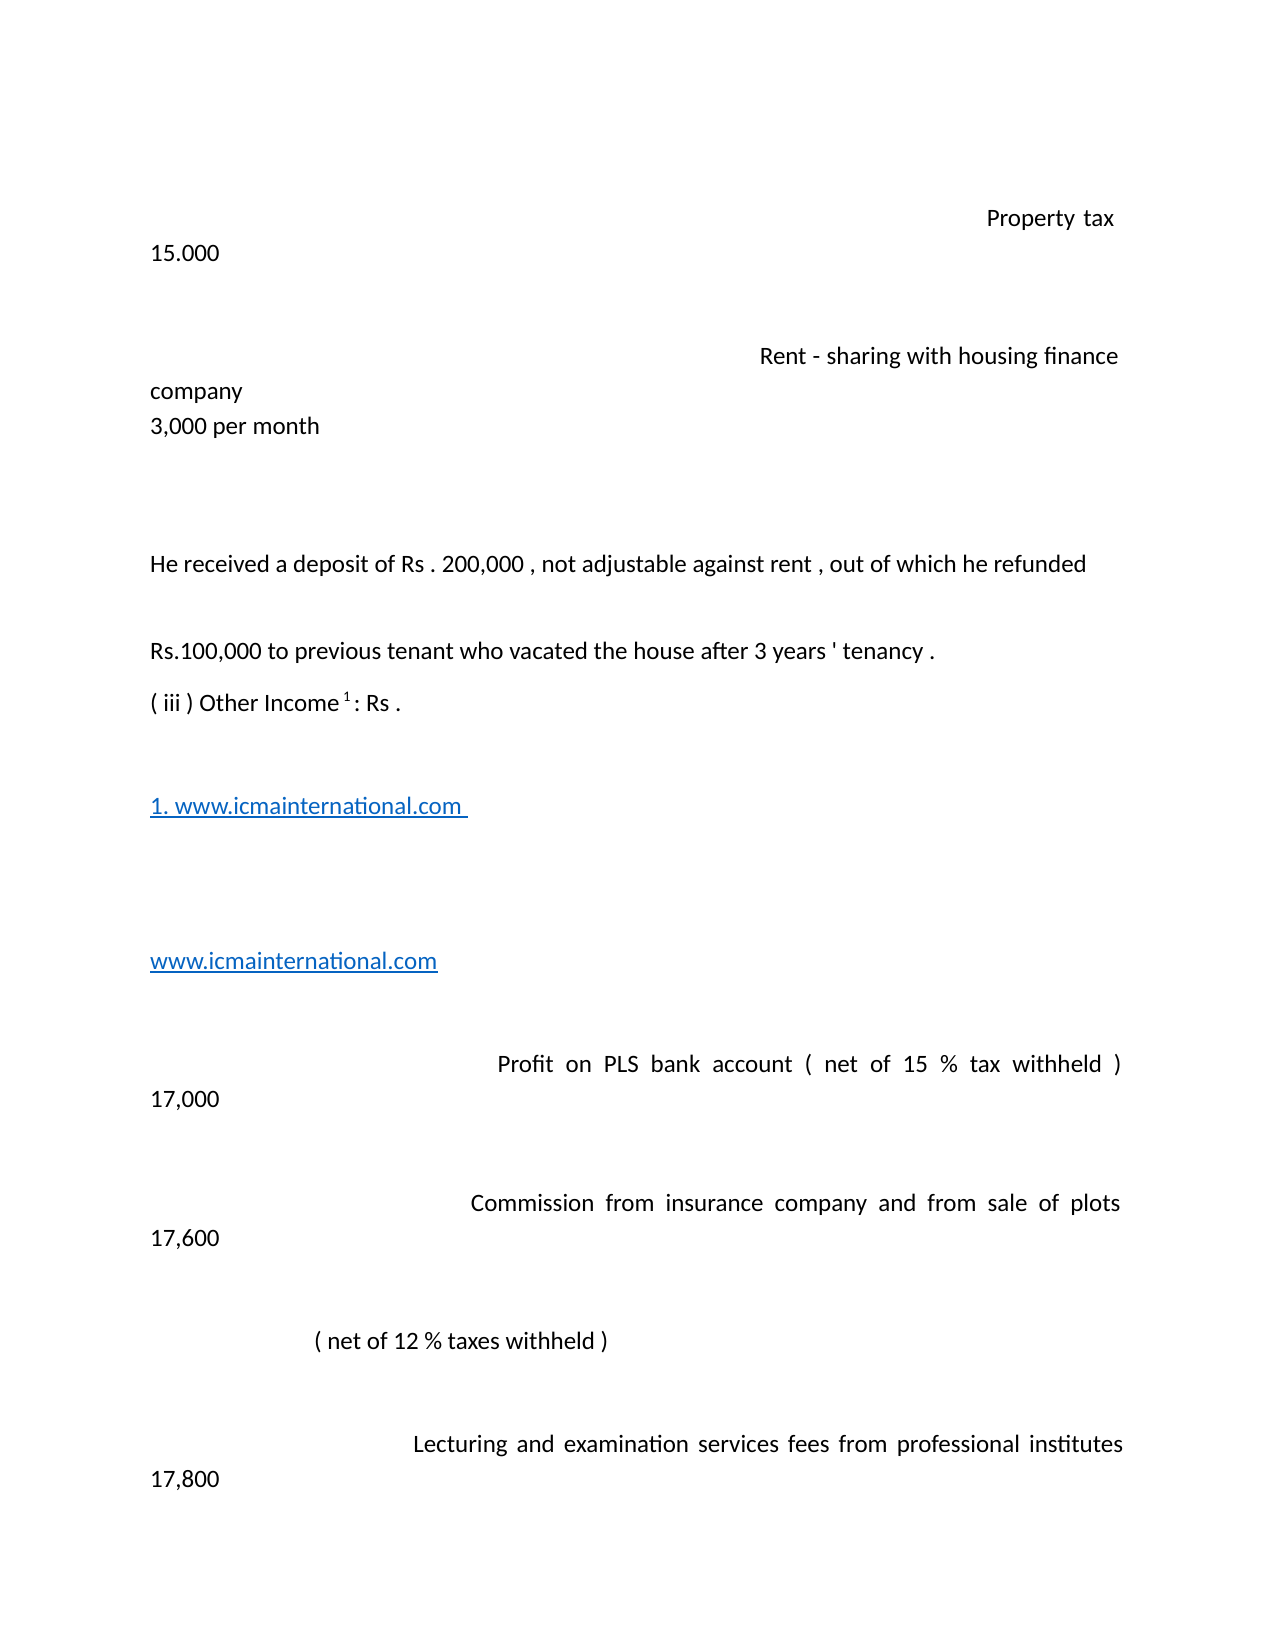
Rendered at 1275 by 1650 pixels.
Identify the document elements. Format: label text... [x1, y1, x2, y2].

text Profit on PLS bank account ( net of 15 % tax withheld ) 17,000 [150, 1048, 1125, 1114]
text Rent - sharing with housing finance company 3,000 per month [150, 340, 1125, 441]
text Rs.100,000 to previous tenant who vacated the house after 3 years ' tenancy . [150, 600, 1125, 666]
text www.icmainternational.com [150, 945, 1125, 976]
text ( iii ) Other Income 1 : Rs . [150, 687, 1125, 717]
text Commission from insurance company and from sale of plots 17,600 [150, 1187, 1125, 1252]
text Lecturing and examination services fees from professional institutes 17,800 [150, 1428, 1125, 1494]
text Property tax 15.000 [150, 202, 1125, 267]
text 1. www.icmainternational.com [150, 790, 1125, 821]
text ( net of 12 % taxes withheld ) [150, 1325, 1125, 1356]
text He received a deposit of Rs . 200,000 , not adjustable against rent , out of which he refunded [150, 513, 1125, 579]
